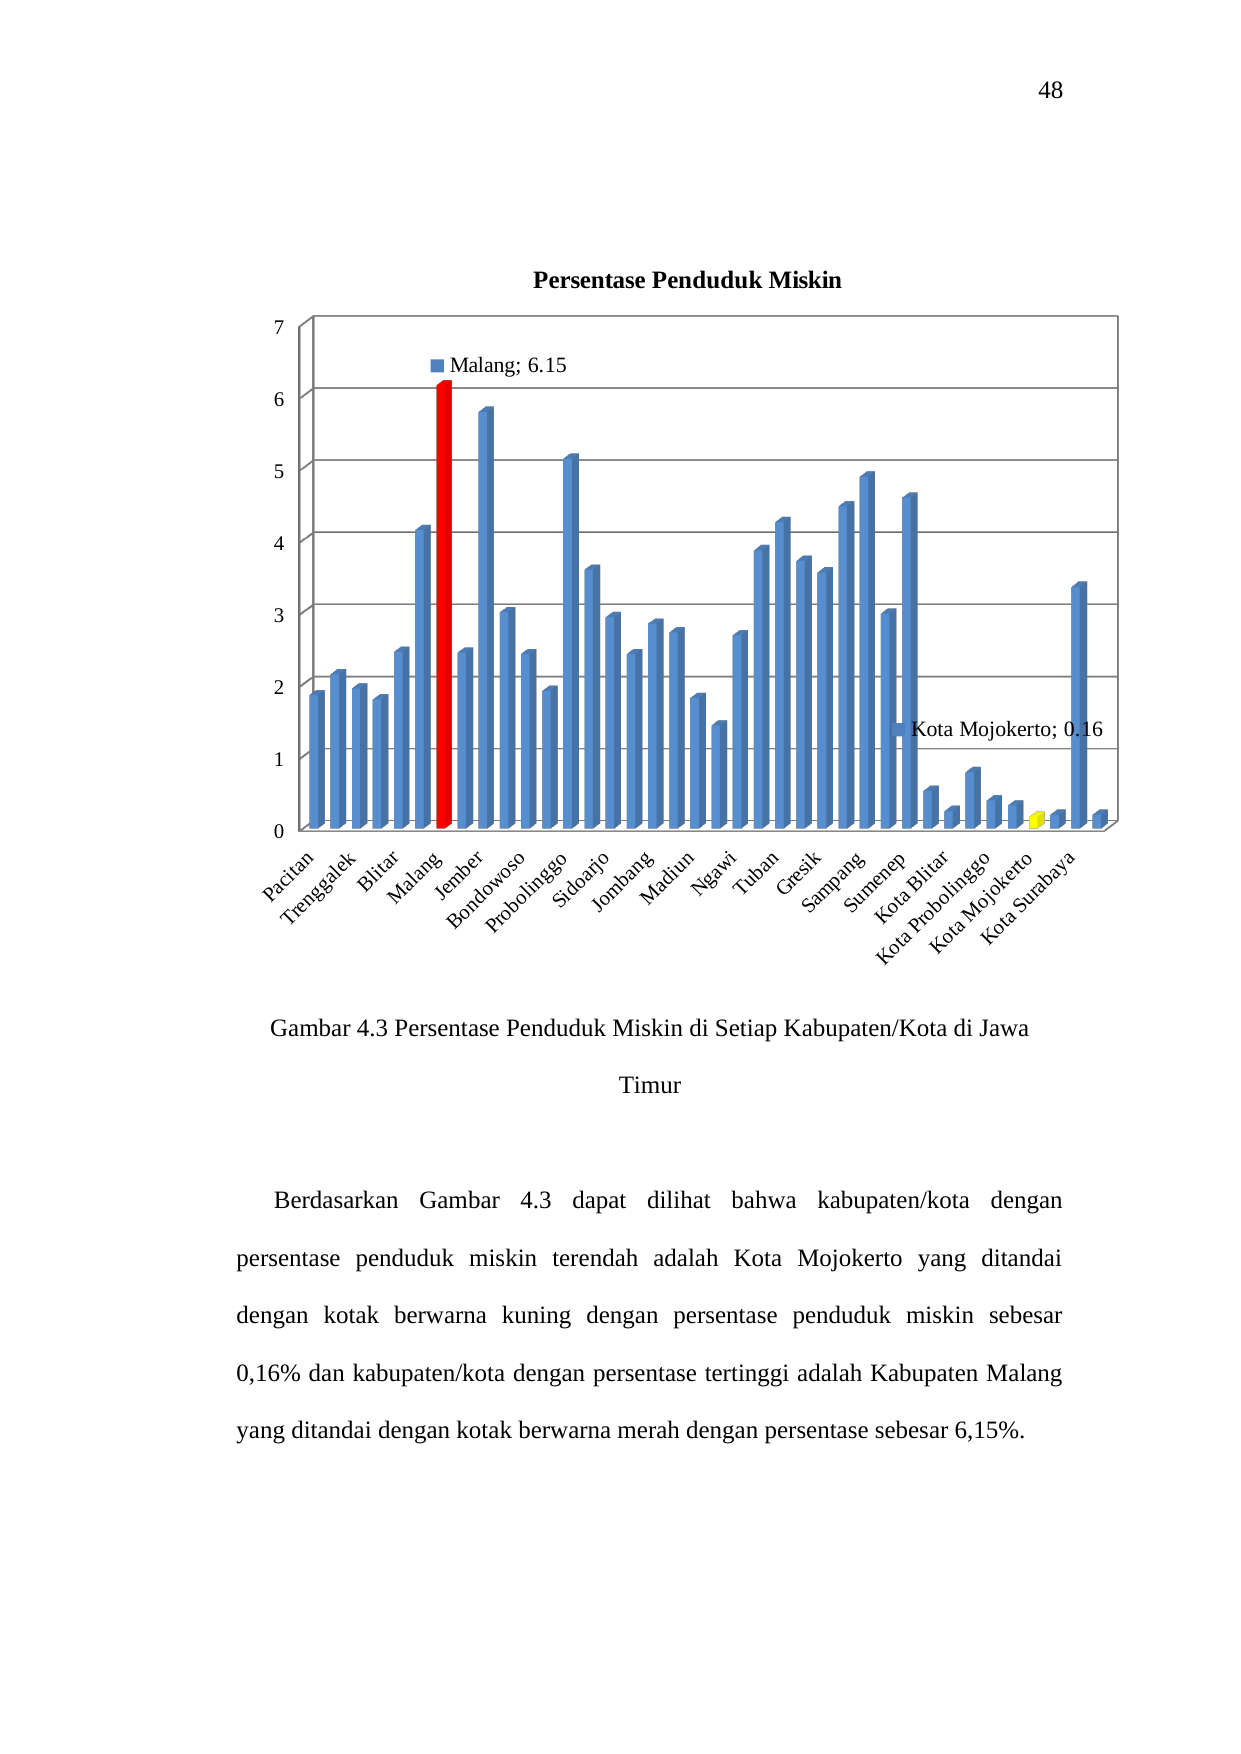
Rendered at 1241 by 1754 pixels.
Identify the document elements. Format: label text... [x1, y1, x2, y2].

list Gambar 4.3 Persentase Penduduk Miskin di Setiap Kabupaten/Kota di Jawa Timur [236, 1013, 1063, 1099]
list Berdasarkan Gambar 4.3 dapat dilihat bahwa kabupaten/kota dengan persentase penduduk miskin terendah adalah Kota Mojokerto yang ditandai dengan kotak berwarna kuning dengan persentase penduduk miskin sebesar 0,16% dan kabupaten/kota dengan persentase tertinggi adalah Kabupaten Malang yang ditandai dengan kotak berwarna merah dengan persentase sebesar 6,15%. [236, 1185, 1063, 1444]
